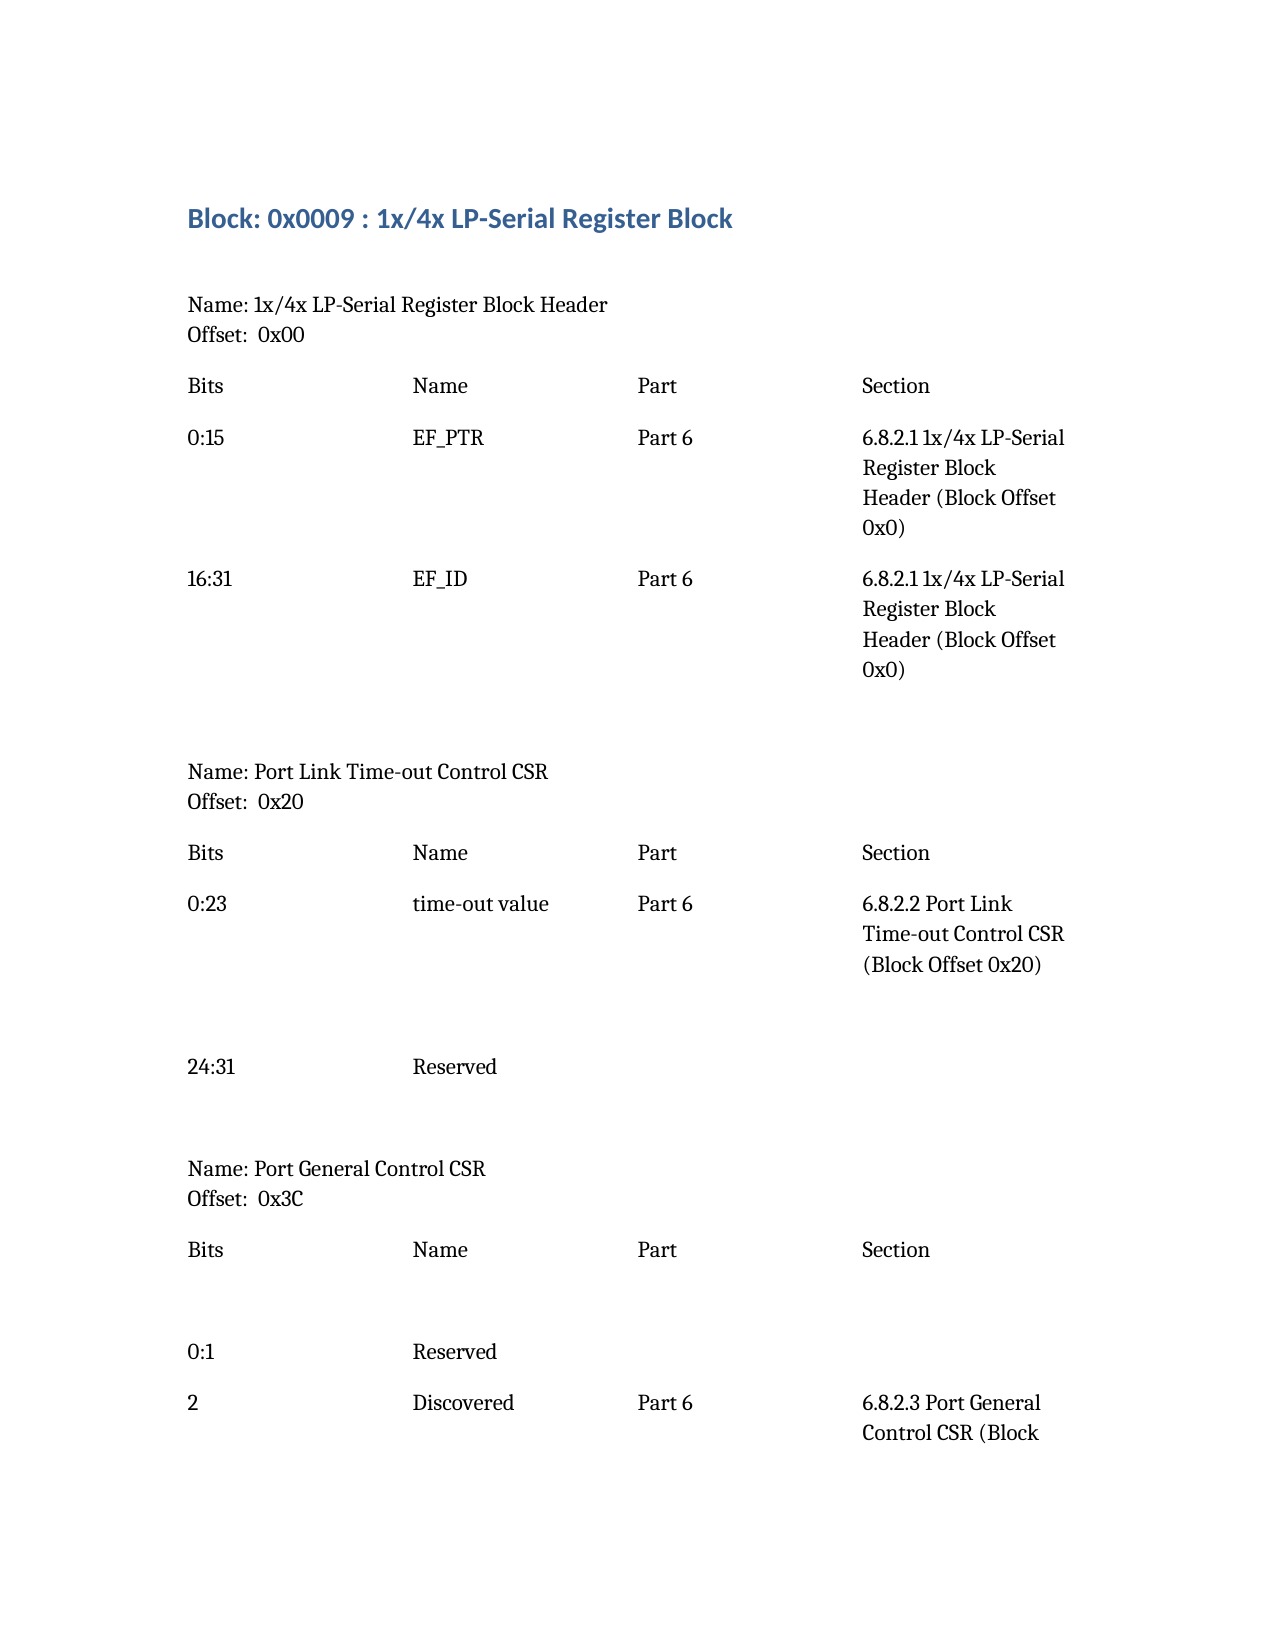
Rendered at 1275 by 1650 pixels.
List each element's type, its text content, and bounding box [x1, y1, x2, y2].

table_cell 16:31 [176, 566, 401, 708]
table_cell Reserved [401, 1003, 1076, 1104]
table_cell Discovered [401, 1390, 626, 1446]
table_cell Part [626, 840, 851, 891]
table_header Name: 1x/4x LP-Serial Register Block Header Offset: 0x00 [176, 241, 1076, 373]
table_cell 6.8.2.1 1x/4x LP-Serial Register Block Header (Block Offset 0x0) [851, 566, 1076, 708]
table_cell Name: Port General Control CSR Offset: 0x3C [176, 1105, 1076, 1237]
table_cell Name: Port Link Time-out Control CSR Offset: 0x20 [176, 708, 1076, 840]
table_cell 0:23 [176, 891, 401, 1002]
table_cell 6.8.2.2 Port Link Time-out Control CSR (Block Offset 0x20) [851, 891, 1076, 1002]
table_cell Bits [176, 1237, 401, 1288]
table_cell 24:31 [176, 1003, 401, 1104]
table_cell Part [626, 373, 851, 424]
table_cell Part 6 [626, 566, 851, 708]
table_cell 2 [176, 1390, 401, 1446]
table_cell 0:15 [176, 424, 401, 566]
table_cell Section [851, 840, 1076, 891]
table_cell 0:1 [176, 1288, 401, 1390]
table_cell time-out value [401, 891, 626, 1002]
table_cell EF_ID [401, 566, 626, 708]
table_cell Bits [176, 373, 401, 424]
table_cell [851, 1390, 1076, 1446]
table_cell EF_PTR [401, 424, 626, 566]
table_cell Part 6 [626, 424, 851, 566]
table_cell Name [401, 1237, 626, 1288]
table_cell Reserved [401, 1288, 1076, 1390]
table_cell 6.8.2.1 1x/4x LP-Serial Register Block Header (Block Offset 0x0) [851, 424, 1076, 566]
table_cell Section [851, 373, 1076, 424]
subtitle Block: 0x0009 : 1x/4x LP-Serial Register Block [187, 200, 1087, 236]
table_cell Part 6 [626, 891, 851, 1002]
table_cell Part [626, 1237, 851, 1288]
table_cell Bits [176, 840, 401, 891]
table_cell Part 6 [626, 1390, 851, 1446]
table_cell Section [851, 1237, 1076, 1288]
table_cell Name [401, 840, 626, 891]
table_cell Name [401, 373, 626, 424]
